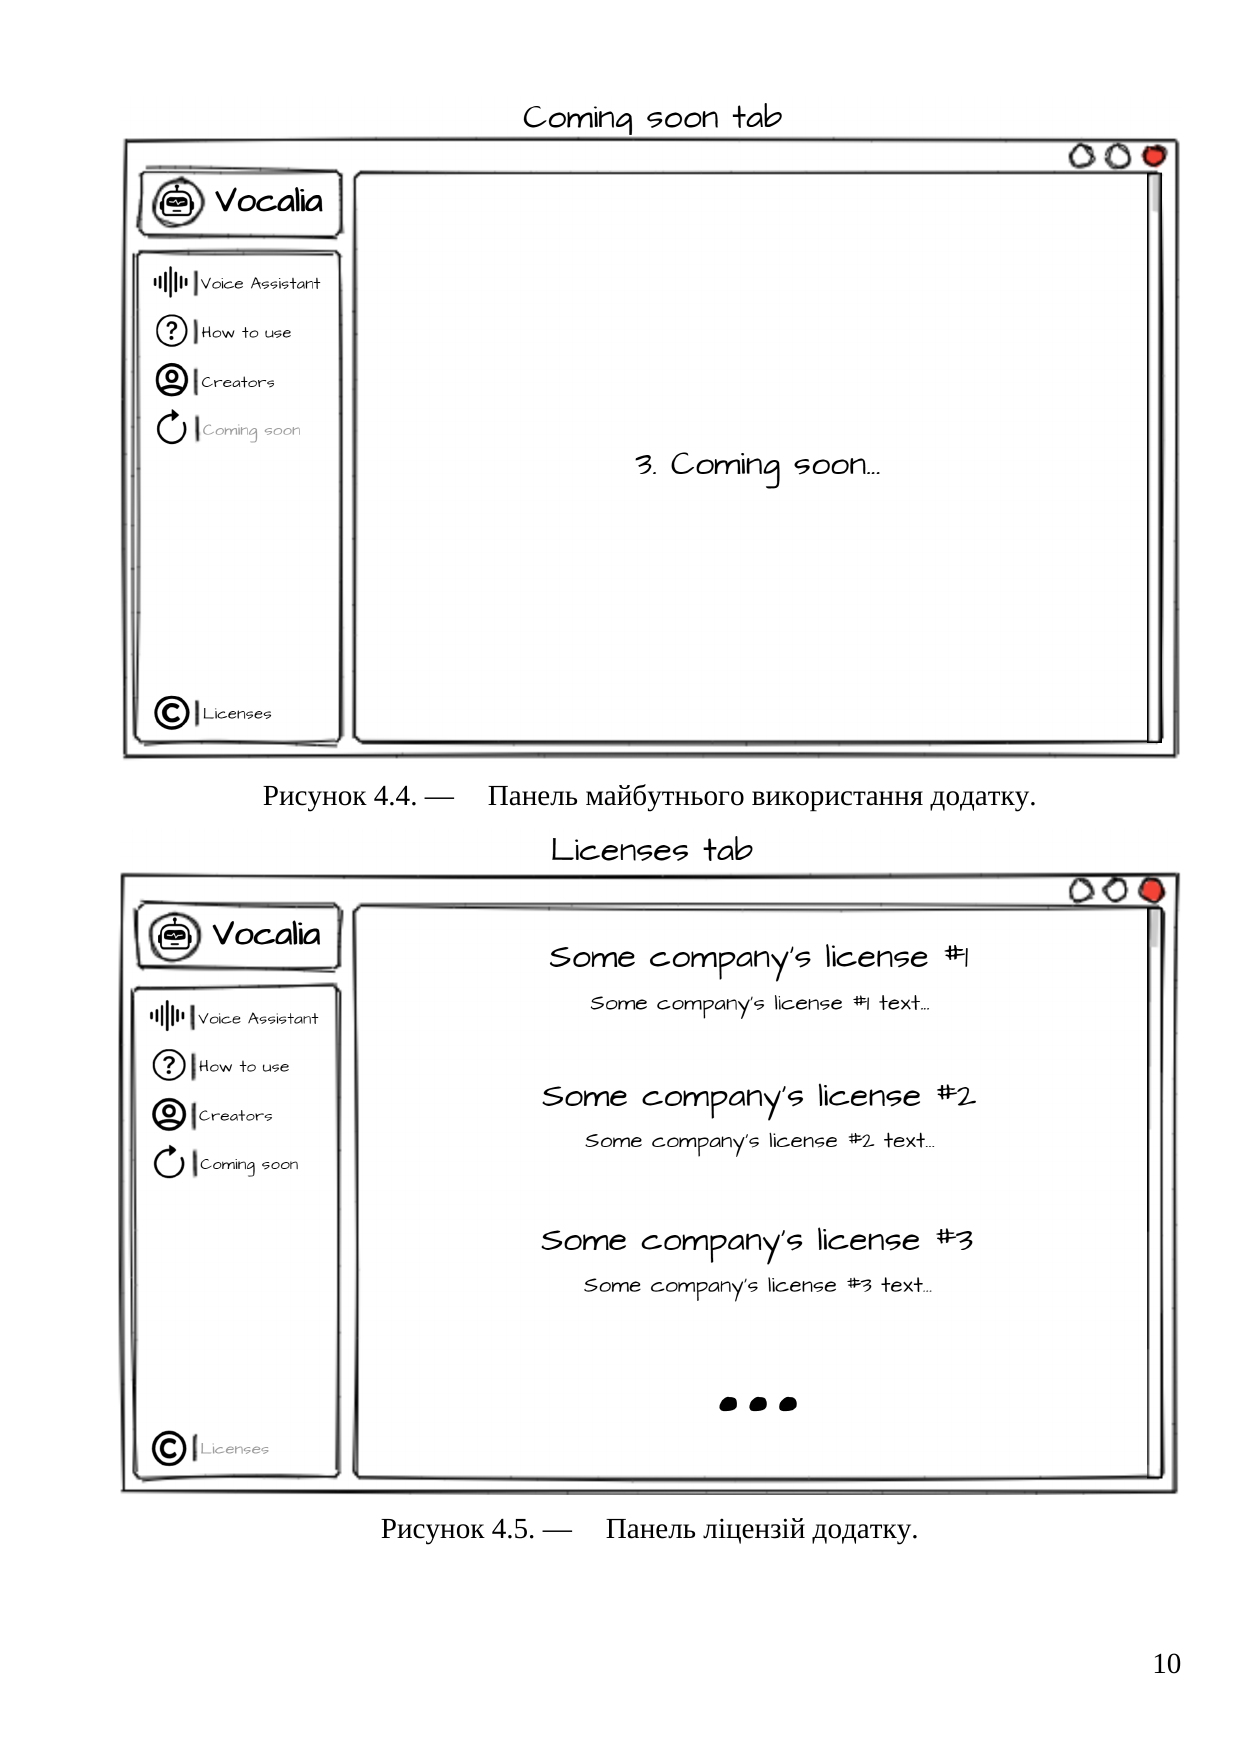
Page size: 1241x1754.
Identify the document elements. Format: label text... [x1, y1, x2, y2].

picture [118, 828, 1182, 1495]
list Панель майбутнього використання додатку. [118, 778, 1181, 812]
picture [118, 94, 1182, 762]
list Панель ліцензій додатку. [118, 1512, 1181, 1545]
